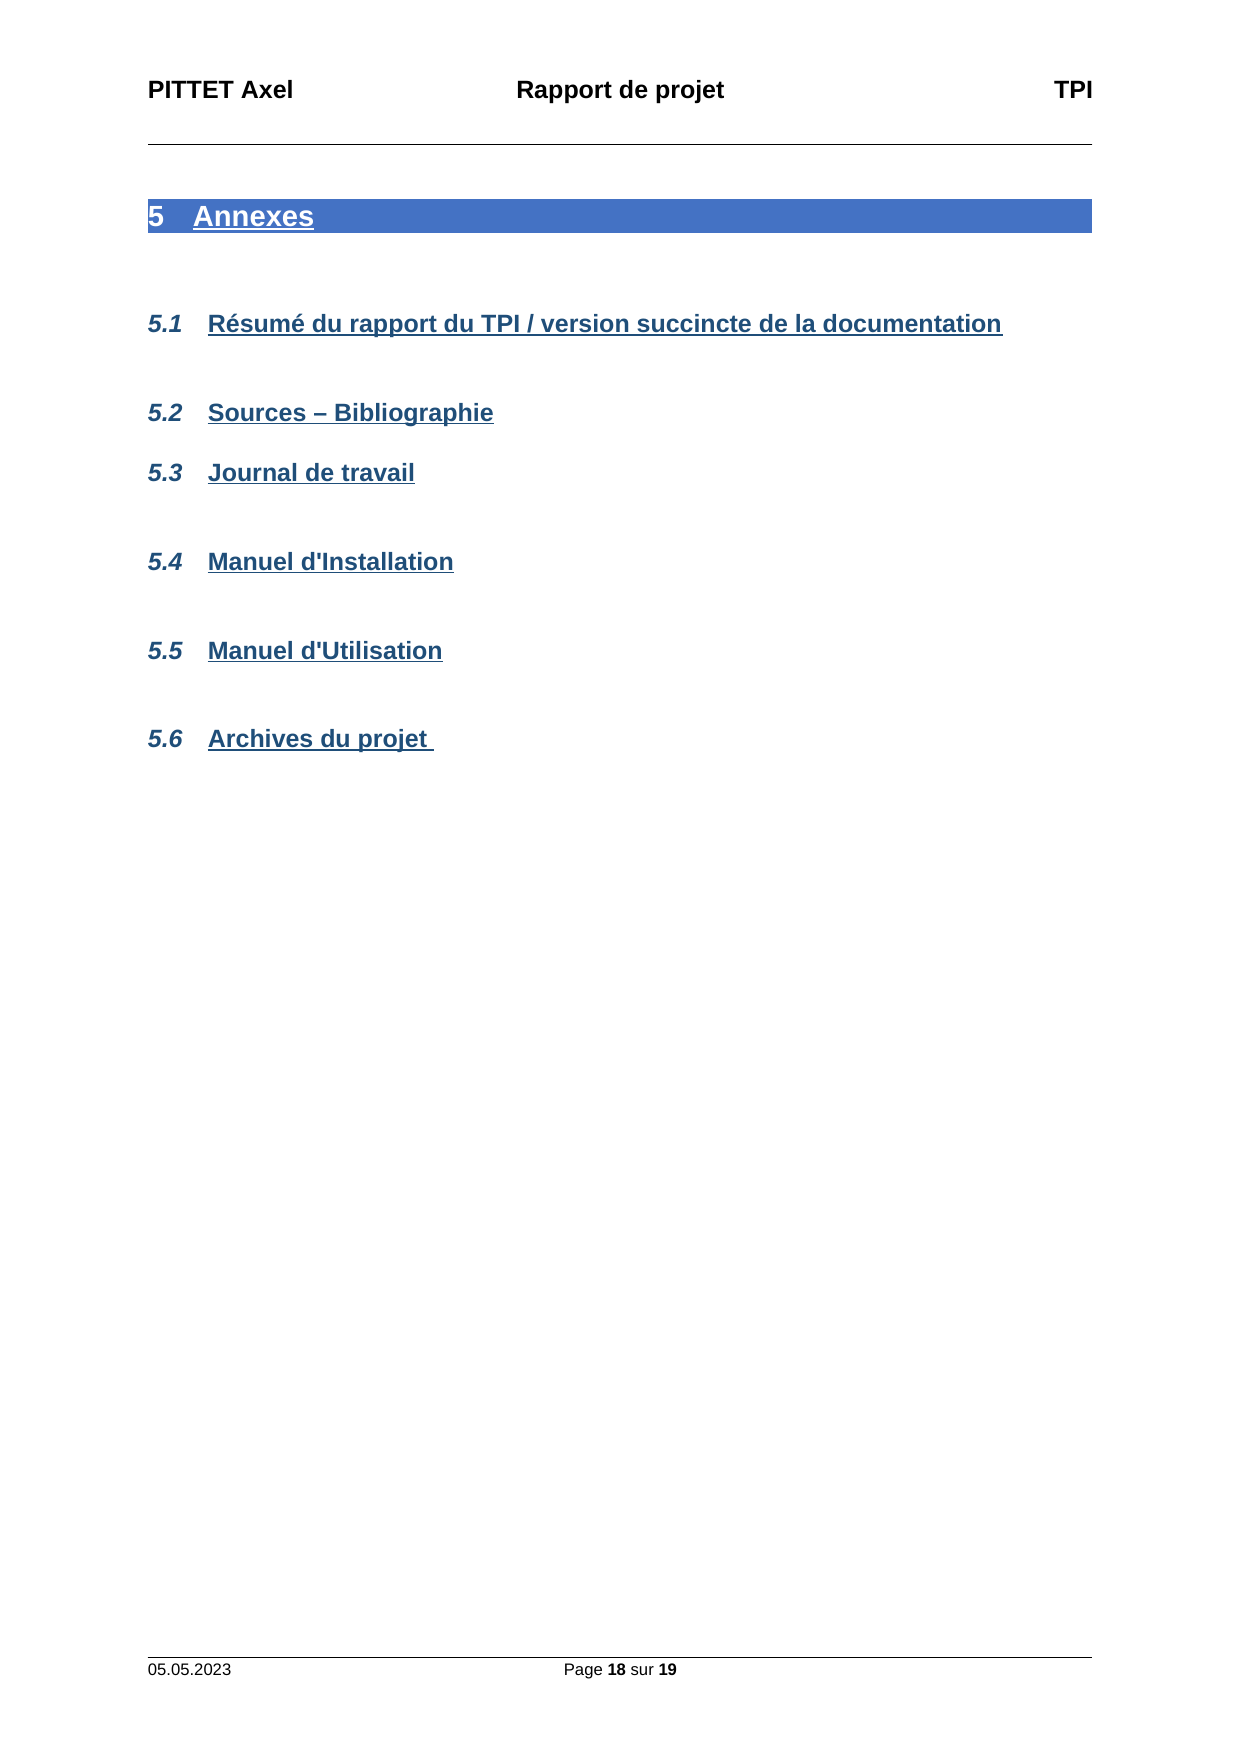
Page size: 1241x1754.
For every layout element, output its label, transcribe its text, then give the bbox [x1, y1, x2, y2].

subtitle Manuel d'Installation [148, 547, 1092, 576]
subtitle Résumé du rapport du TPI / version succincte de la documentation [148, 309, 1092, 338]
subtitle Manuel d'Utilisation [148, 636, 1092, 664]
subtitle Annexes [148, 199, 1092, 233]
subtitle Journal de travail [148, 458, 1092, 487]
subtitle Sources – Bibliographie [148, 398, 1092, 427]
subtitle Archives du projet [148, 724, 1092, 753]
